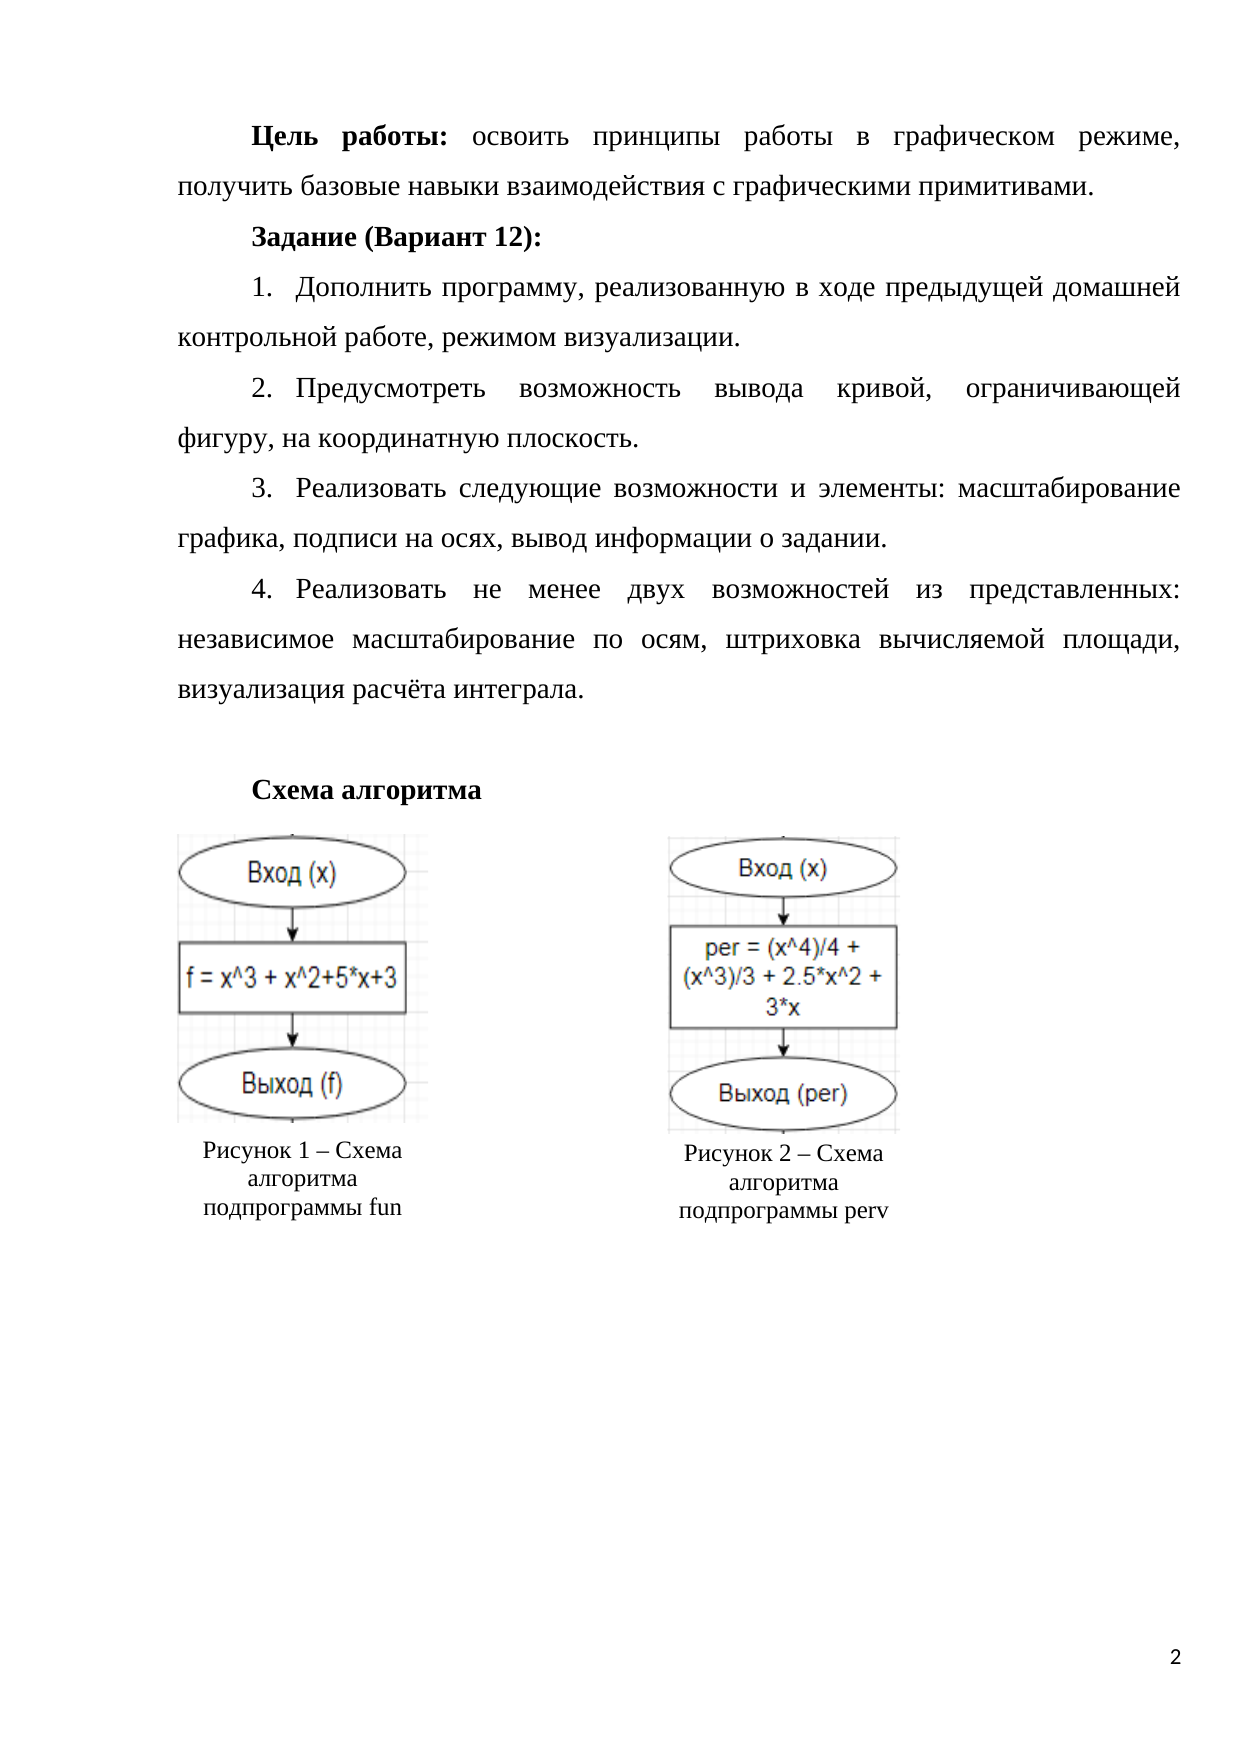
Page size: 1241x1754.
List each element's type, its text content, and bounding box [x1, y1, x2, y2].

list Реализовать не менее двух возможностей из представленных: независимое масштабирование по осям, штриховка вычисляемой площади, визуализация расчёта интеграла. [177, 571, 1181, 705]
list Предусмотреть возможность вывода кривой, ограничивающей фигуру, на координатную плоскость. [177, 370, 1181, 453]
picture [667, 836, 901, 1134]
list Дополнить программу, реализованную в ходе предыдущей домашней контрольной работе, режимом визуализации. [177, 269, 1181, 353]
list Реализовать следующие возможности и элементы: масштабирование графика, подписи на осях, вывод информации о задании. [177, 470, 1181, 554]
text Цель работы: освоить принципы работы в графическом режиме, получить базовые навыки взаимодействия с графическими примитивами. [177, 118, 1181, 202]
picture [176, 834, 429, 1123]
list Схема алгоритма [177, 772, 1181, 806]
list Задание (Вариант 12): [177, 219, 1181, 252]
